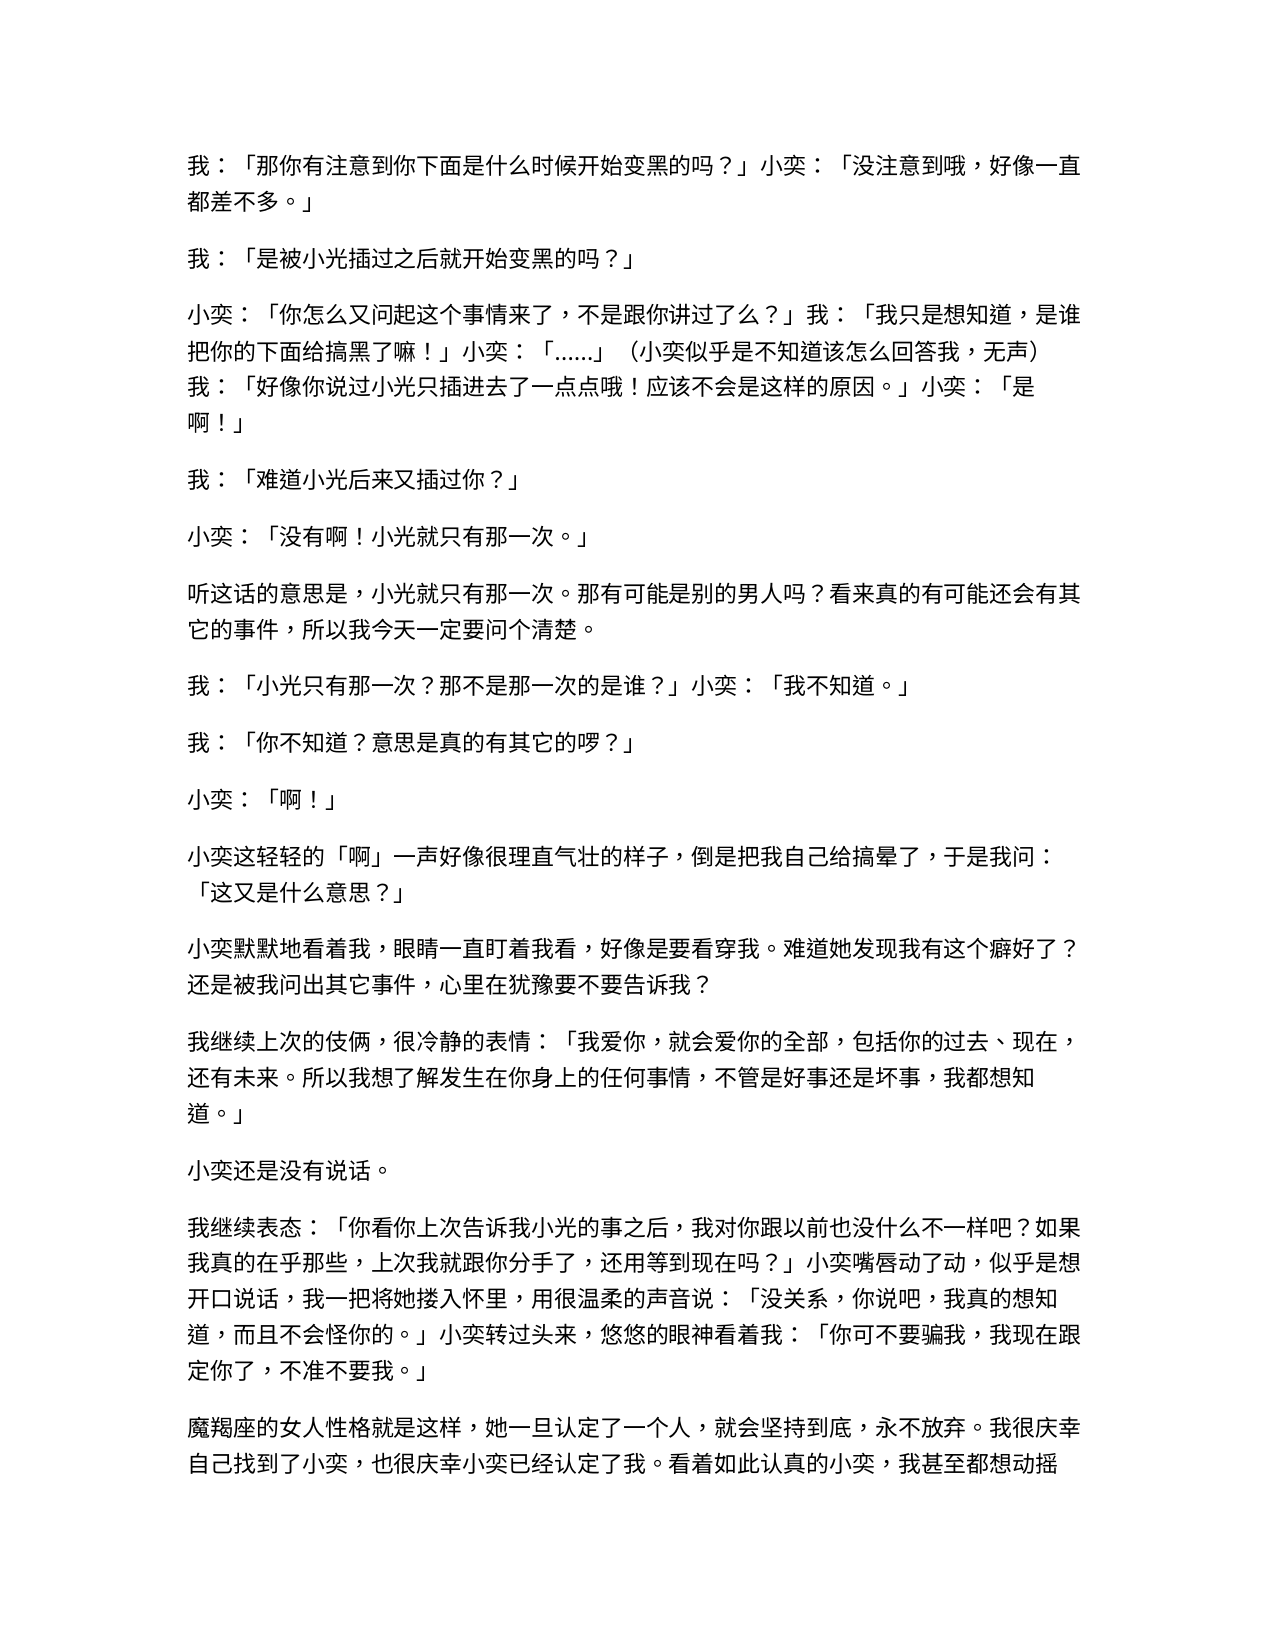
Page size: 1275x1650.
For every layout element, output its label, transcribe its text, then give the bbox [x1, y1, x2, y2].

text 我：「你不知道？意思是真的有其它的啰？」 [187, 727, 1087, 758]
text 我：「难道小光后来又插过你？」 [187, 464, 1087, 495]
text 我：「小光只有那一次？那不是那一次的是谁？」小奕：「我不知道。」 [187, 670, 1087, 702]
text 我继续上次的伎俩，很冷静的表情：「我爱你，就会爱你的全部，包括你的过去、现在，还有未来。所以我想了解发生在你身上的任何事情，不管是好事还是坏事，我都想知道。」 [187, 1026, 1087, 1129]
text 我：「那你有注意到你下面是什么时候开始变黑的吗？」小奕：「没注意到哦，好像一直都差不多。」 [187, 150, 1087, 217]
text 小奕：「啊！」 [187, 784, 1087, 815]
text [187, 1412, 1087, 1479]
text 我继续表态：「你看你上次告诉我小光的事之后，我对你跟以前也没什么不一样吧？如果我真的在乎那些，上次我就跟你分手了，还用等到现在吗？」小奕嘴唇动了动，似乎是想开口说话，我一把将她搂入怀里，用很温柔的声音说：「没关系，你说吧，我真的想知道，而且不会怪你的。」小奕转过头来，悠悠的眼神看着我：「你可不要骗我，我现在跟定你了，不准不要我。」 [187, 1211, 1087, 1386]
text 我：「是被小光插过之后就开始变黑的吗？」 [187, 243, 1087, 274]
text 小奕这轻轻的「啊」一声好像很理直气壮的样子，倒是把我自己给搞晕了，于是我问：「这又是什么意思？」 [187, 841, 1087, 908]
text 小奕默默地看着我，眼睛一直盯着我看，好像是要看穿我。难道她发现我有这个癖好了？还是被我问出其它事件，心里在犹豫要不要告诉我？ [187, 933, 1087, 1001]
text 小奕：「你怎么又问起这个事情来了，不是跟你讲过了么？」我：「我只是想知道，是谁把你的下面给搞黑了嘛！」小奕：「……」（小奕似乎是不知道该怎么回答我，无声）我：「好像你说过小光只插进去了一点点哦！应该不会是这样的原因。」小奕：「是啊！」 [187, 299, 1087, 438]
text 小奕：「没有啊！小光就只有那一次。」 [187, 521, 1087, 552]
text 小奕还是没有说话。 [187, 1155, 1087, 1186]
text 听这话的意思是，小光就只有那一次。那有可能是别的男人吗？看来真的有可能还会有其它的事件，所以我今天一定要问个清楚。 [187, 578, 1087, 645]
